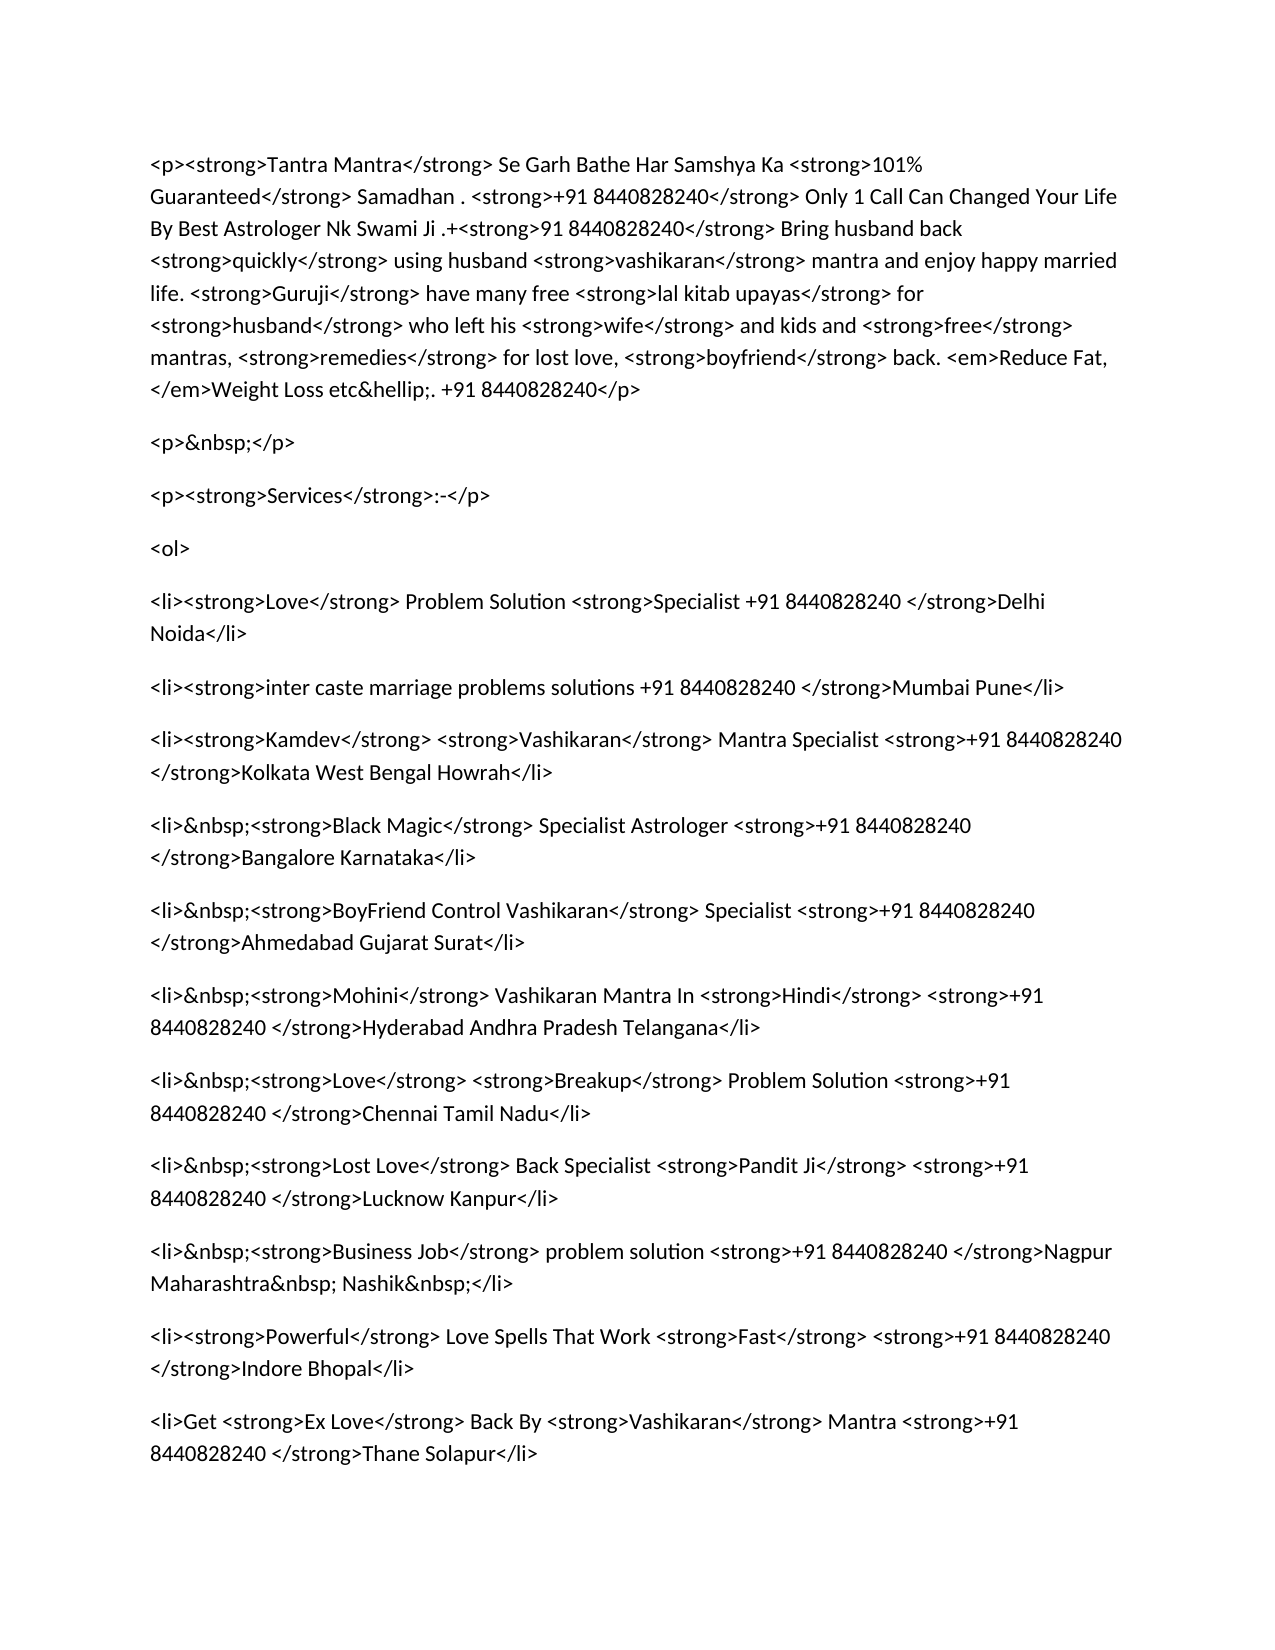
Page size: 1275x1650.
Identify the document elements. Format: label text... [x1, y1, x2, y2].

text <li><strong>Love</strong> Problem Solution <strong>Specialist +91 8440828240 </strong>Delhi Noida</li> [150, 587, 1125, 648]
text <p>&nbsp;</p> [150, 428, 1125, 456]
text <li><strong>Kamdev</strong> <strong>Vashikaran</strong> Mantra Specialist <strong>+91 8440828240 </strong>Kolkata West Bengal Howrah</li> [150, 726, 1125, 786]
text <li>&nbsp;<strong>Mohini</strong> Vashikaran Mantra In <strong>Hindi</strong> <strong>+91 8440828240 </strong>Hyderabad Andhra Pradesh Telangana</li> [150, 981, 1125, 1041]
text <li>&nbsp;<strong>Love</strong> <strong>Breakup</strong> Problem Solution <strong>+91 8440828240 </strong>Chennai Tamil Nadu</li> [150, 1066, 1125, 1127]
text <li>&nbsp;<strong>BoyFriend Control Vashikaran</strong> Specialist <strong>+91 8440828240 </strong>Ahmedabad Gujarat Surat</li> [150, 896, 1125, 956]
text <ol> [150, 534, 1125, 562]
text <li>&nbsp;<strong>Lost Love</strong> Back Specialist <strong>Pandit Ji</strong> <strong>+91 8440828240 </strong>Lucknow Kanpur</li> [150, 1152, 1125, 1212]
text <li>&nbsp;<strong>Business Job</strong> problem solution <strong>+91 8440828240 </strong>Nagpur Maharashtra&nbsp; Nashik&nbsp;</li> [150, 1237, 1125, 1297]
text <li><strong>inter caste marriage problems solutions +91 8440828240 </strong>Mumbai Pune</li> [150, 673, 1125, 701]
text <li>&nbsp;<strong>Black Magic</strong> Specialist Astrologer <strong>+91 8440828240 </strong>Bangalore Karnataka</li> [150, 811, 1125, 871]
text <p><strong>Tantra Mantra</strong> Se Garh Bathe Har Samshya Ka <strong>101% Guaranteed</strong> Samadhan . <strong>+91 8440828240</strong> Only 1 Call Can Changed Your Life By Best Astrologer Nk Swami Ji .+<strong>91 8440828240</strong> Bring husband back <strong>quickly</strong> using husband <strong>vashikaran</strong> mantra and enjoy happy married life. <strong>Guruji</strong> have many free <strong>lal kitab upayas</strong> for <strong>husband</strong> who left his <strong>wife</strong> and kids and <strong>free</strong> mantras, <strong>remedies</strong> for lost love, <strong>boyfriend</strong> back. <em>Reduce Fat, </em>Weight Loss etc&hellip;. +91 8440828240</p> [150, 150, 1125, 403]
text <li><strong>Powerful</strong> Love Spells That Work <strong>Fast</strong> <strong>+91 8440828240 </strong>Indore Bhopal</li> [150, 1322, 1125, 1382]
text <p><strong>Services</strong>:-</p> [150, 481, 1125, 509]
text <li>Get <strong>Ex Love</strong> Back By <strong>Vashikaran</strong> Mantra <strong>+91 8440828240 </strong>Thane Solapur</li> [150, 1407, 1125, 1467]
